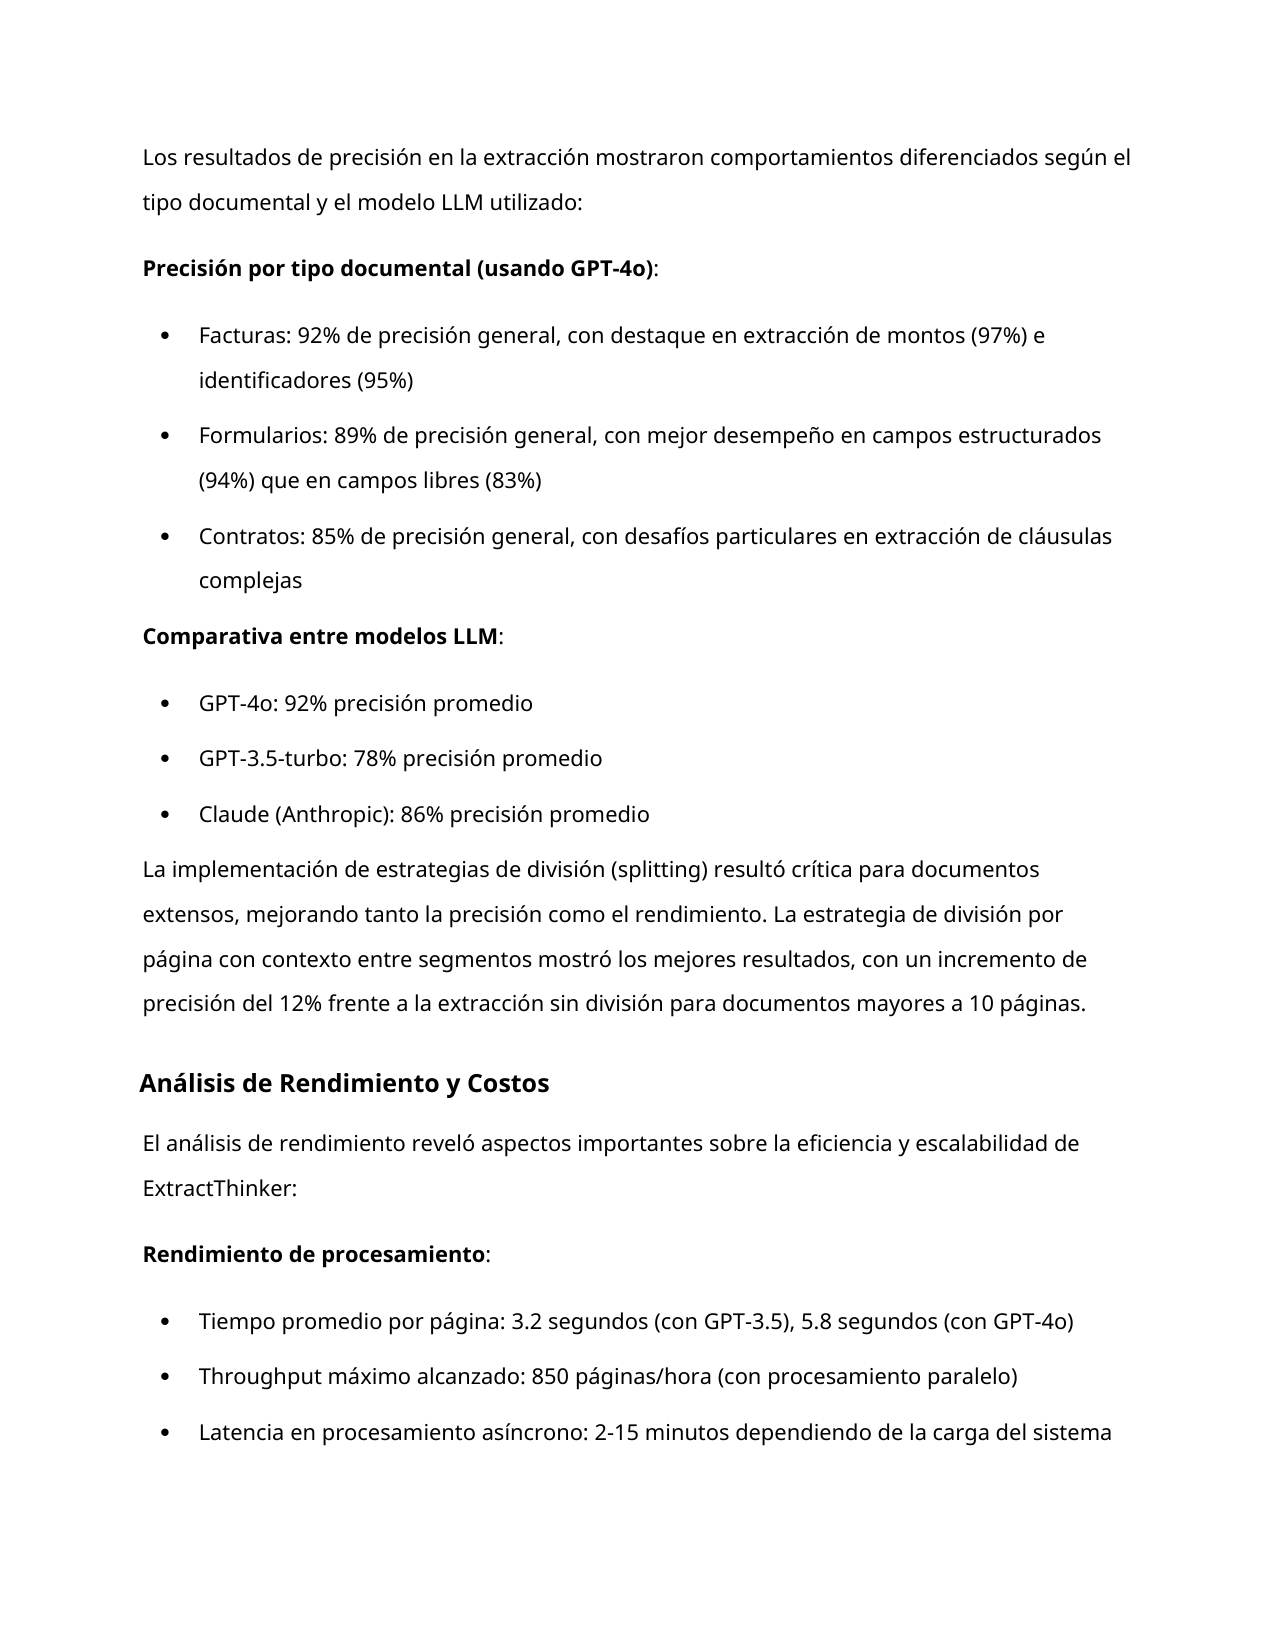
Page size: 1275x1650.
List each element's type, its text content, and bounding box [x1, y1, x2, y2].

text Rendimiento de procesamiento: [142, 1239, 1133, 1269]
list GPT-3.5-turbo: 78% precisión promedio [161, 743, 1133, 773]
text Los resultados de precisión en la extracción mostraron comportamientos diferenciados según el tipo documental y el modelo LLM utilizado: [142, 142, 1133, 217]
list Formularios: 89% de precisión general, con mejor desempeño en campos estructurados (94%) que en campos libres (83%) [161, 420, 1133, 495]
text Análisis de Rendimiento y Costos [139, 1066, 1133, 1100]
list GPT-4o: 92% precisión promedio [161, 687, 1133, 717]
text La implementación de estrategias de división (splitting) resultó crítica para documentos extensos, mejorando tanto la precisión como el rendimiento. La estrategia de división por página con contexto entre segmentos mostró los mejores resultados, con un incremento de precisión del 12% frente a la extracción sin división para documentos mayores a 10 páginas. [142, 854, 1133, 1018]
text Comparativa entre modelos LLM: [142, 621, 1133, 651]
list Latencia en procesamiento asíncrono: 2-15 minutos dependiendo de la carga del sistema [161, 1417, 1133, 1447]
list Contratos: 85% de precisión general, con desafíos particulares en extracción de cláusulas complejas [161, 521, 1133, 595]
list Claude (Anthropic): 86% precisión promedio [161, 799, 1133, 828]
list Throughput máximo alcanzado: 850 páginas/hora (con procesamiento paralelo) [161, 1361, 1133, 1391]
text El análisis de rendimiento reveló aspectos importantes sobre la eficiencia y escalabilidad de ExtractThinker: [142, 1128, 1133, 1202]
list Tiempo promedio por página: 3.2 segundos (con GPT-3.5), 5.8 segundos (con GPT-4o) [161, 1306, 1133, 1336]
list Facturas: 92% de precisión general, con destaque en extracción de montos (97%) e identificadores (95%) [161, 320, 1133, 394]
text Precisión por tipo documental (usando GPT-4o): [142, 253, 1133, 283]
